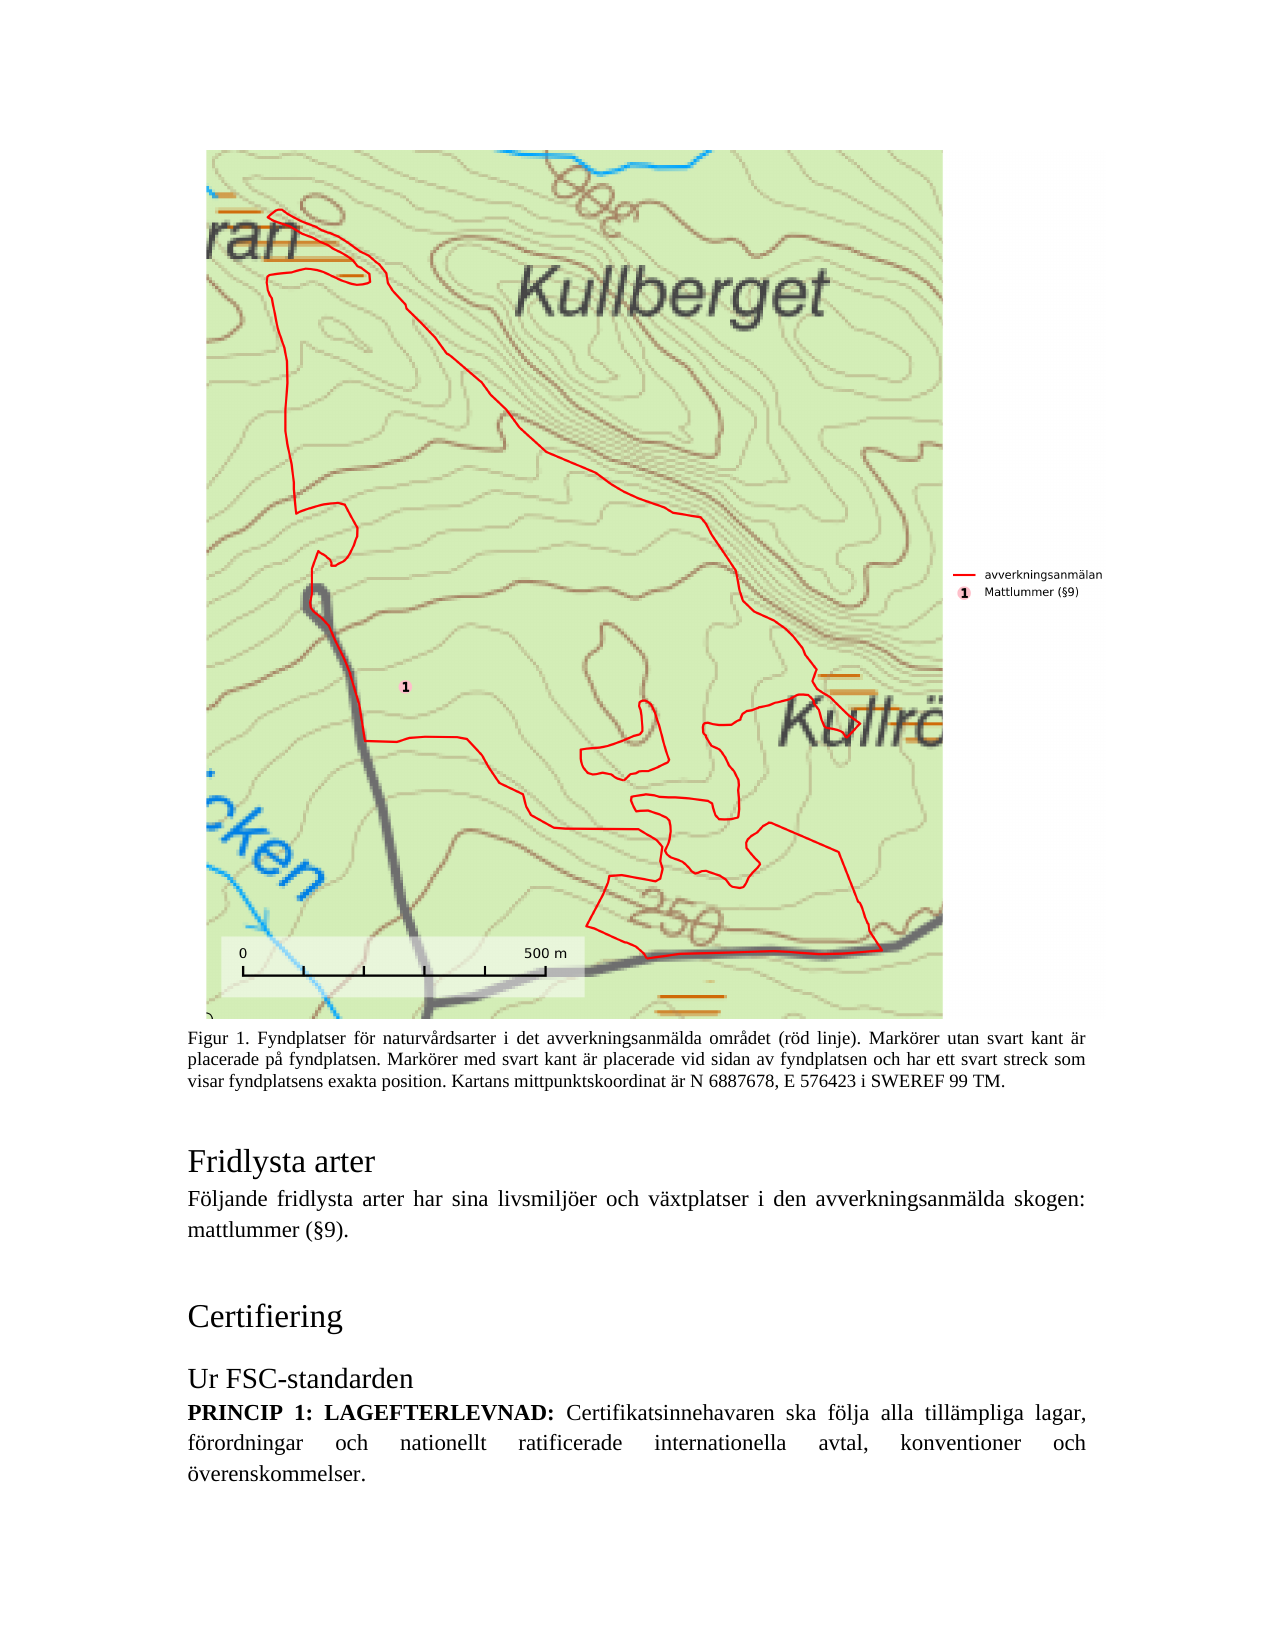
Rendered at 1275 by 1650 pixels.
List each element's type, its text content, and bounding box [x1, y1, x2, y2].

text PRINCIP 1: LAGEFTERLEVNAD: Certifikatsinnehavaren ska följa alla tillämpliga lagar, förordningar och nationellt ratificerade internationella avtal, konventioner och överenskommelser. [187, 1399, 1087, 1486]
picture [206, 150, 1107, 1019]
text Följande fridlysta arter har sina livsmiljöer och växtplatser i den avverkningsanmälda skogen: mattlummer (§9). [187, 1185, 1087, 1242]
text Figur 1. Fyndplatser för naturvårdsarter i det avverkningsanmälda området (röd linje). Markörer utan svart kant är placerade på fyndplatsen. Markörer med svart kant är placerade vid sidan av fyndplatsen och har ett svart streck som visar fyndplatsens exakta position. Kartans mittpunktskoordinat är N 6887678, E 576423 i SWEREF 99 TM. [187, 1027, 1087, 1091]
subtitle Ur FSC-standarden [187, 1361, 1087, 1394]
subtitle Fridlysta arter [187, 1141, 1087, 1180]
subtitle Certifiering [187, 1296, 1087, 1334]
